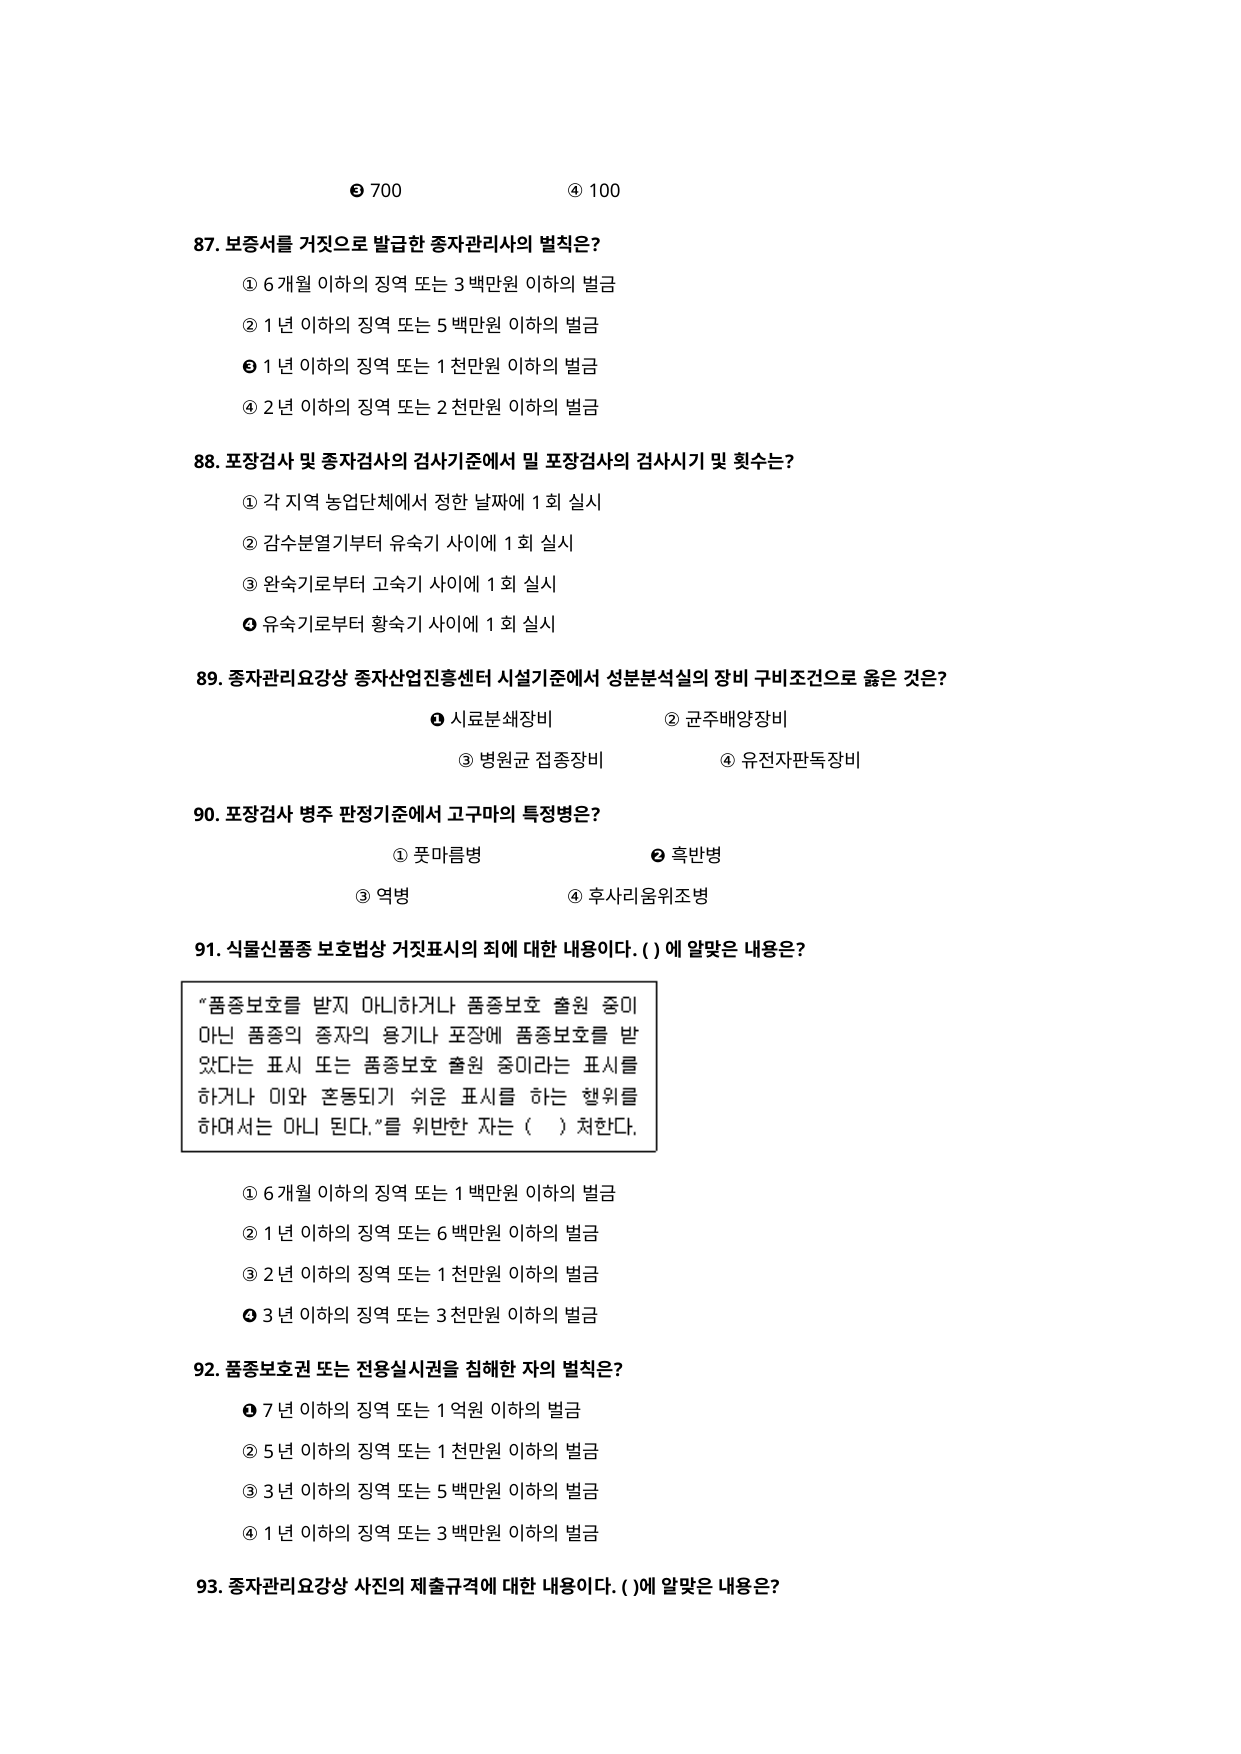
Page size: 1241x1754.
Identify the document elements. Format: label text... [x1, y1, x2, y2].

picture [175, 976, 664, 1159]
text 89. 종자관리요강상 종자산업진흥센터 시설기준에서 성분분석실의 장비 구비조건으로 옳은 것은? [196, 663, 1084, 691]
text ③ 2년 이하의 징역 또는 1천만원 이하의 벌금 [222, 1260, 1084, 1287]
text 88. 포장검사 및 종자검사의 검사기준에서 밀 포장검사의 검사시기 및 횟수는? [193, 446, 1084, 473]
text ❹ 유숙기로부터 황숙기 사이에 1회 실시 [222, 610, 1084, 637]
text ④ 2년 이하의 징역 또는 2천만원 이하의 벌금 [222, 393, 1084, 420]
text 93. 종자관리요강상 사진의 제출규격에 대한 내용이다. ( )에 알맞은 내용은? [196, 1572, 1084, 1599]
text ❶ 시료분쇄장비 ② 균주배양장비 [410, 704, 1084, 732]
text 91. 식물신품종 보호법상 거짓표시의 죄에 대한 내용이다. ( ) 에 알맞은 내용은? [194, 935, 1084, 962]
text 92. 품종보호권 또는 전용실시권을 침해한 자의 벌칙은? [193, 1354, 1084, 1382]
text ③ 완숙기로부터 고숙기 사이에 1회 실시 [222, 569, 1084, 596]
text ① 각 지역 농업단체에서 정한 날짜에 1회 실시 [222, 487, 1084, 514]
text 87. 보증서를 거짓으로 발급한 종자관리사의 벌칙은? [193, 229, 1084, 256]
text ① 풋마름병 ❷ 흑반병 [372, 840, 1084, 867]
text ❸ 700 ④ 100 [329, 177, 1084, 203]
text ③ 역병 ④ 후사리움위조병 [335, 881, 1084, 908]
text ② 1년 이하의 징역 또는 6백만원 이하의 벌금 [222, 1219, 1084, 1246]
text ① 6개월 이하의 징역 또는 1백만원 이하의 벌금 [222, 1178, 1084, 1205]
text ② 1년 이하의 징역 또는 5백만원 이하의 벌금 [222, 311, 1084, 338]
text ④ 1년 이하의 징역 또는 3백만원 이하의 벌금 [222, 1518, 1084, 1545]
text 90. 포장검사 병주 판정기준에서 고구마의 특정병은? [193, 799, 1084, 826]
text ❹ 3년 이하의 징역 또는 3천만원 이하의 벌금 [222, 1301, 1084, 1328]
text ① 6개월 이하의 징역 또는 3백만원 이하의 벌금 [222, 270, 1084, 297]
text ② 감수분열기부터 유숙기 사이에 1회 실시 [222, 528, 1084, 555]
text ❶ 7년 이하의 징역 또는 1억원 이하의 벌금 [222, 1395, 1084, 1422]
text ② 5년 이하의 징역 또는 1천만원 이하의 벌금 [222, 1436, 1084, 1463]
text ③ 병원균 접종장비 ④ 유전자판독장비 [438, 746, 1084, 773]
text ③ 3년 이하의 징역 또는 5백만원 이하의 벌금 [222, 1477, 1084, 1504]
text ❸ 1년 이하의 징역 또는 1천만원 이하의 벌금 [222, 352, 1084, 379]
